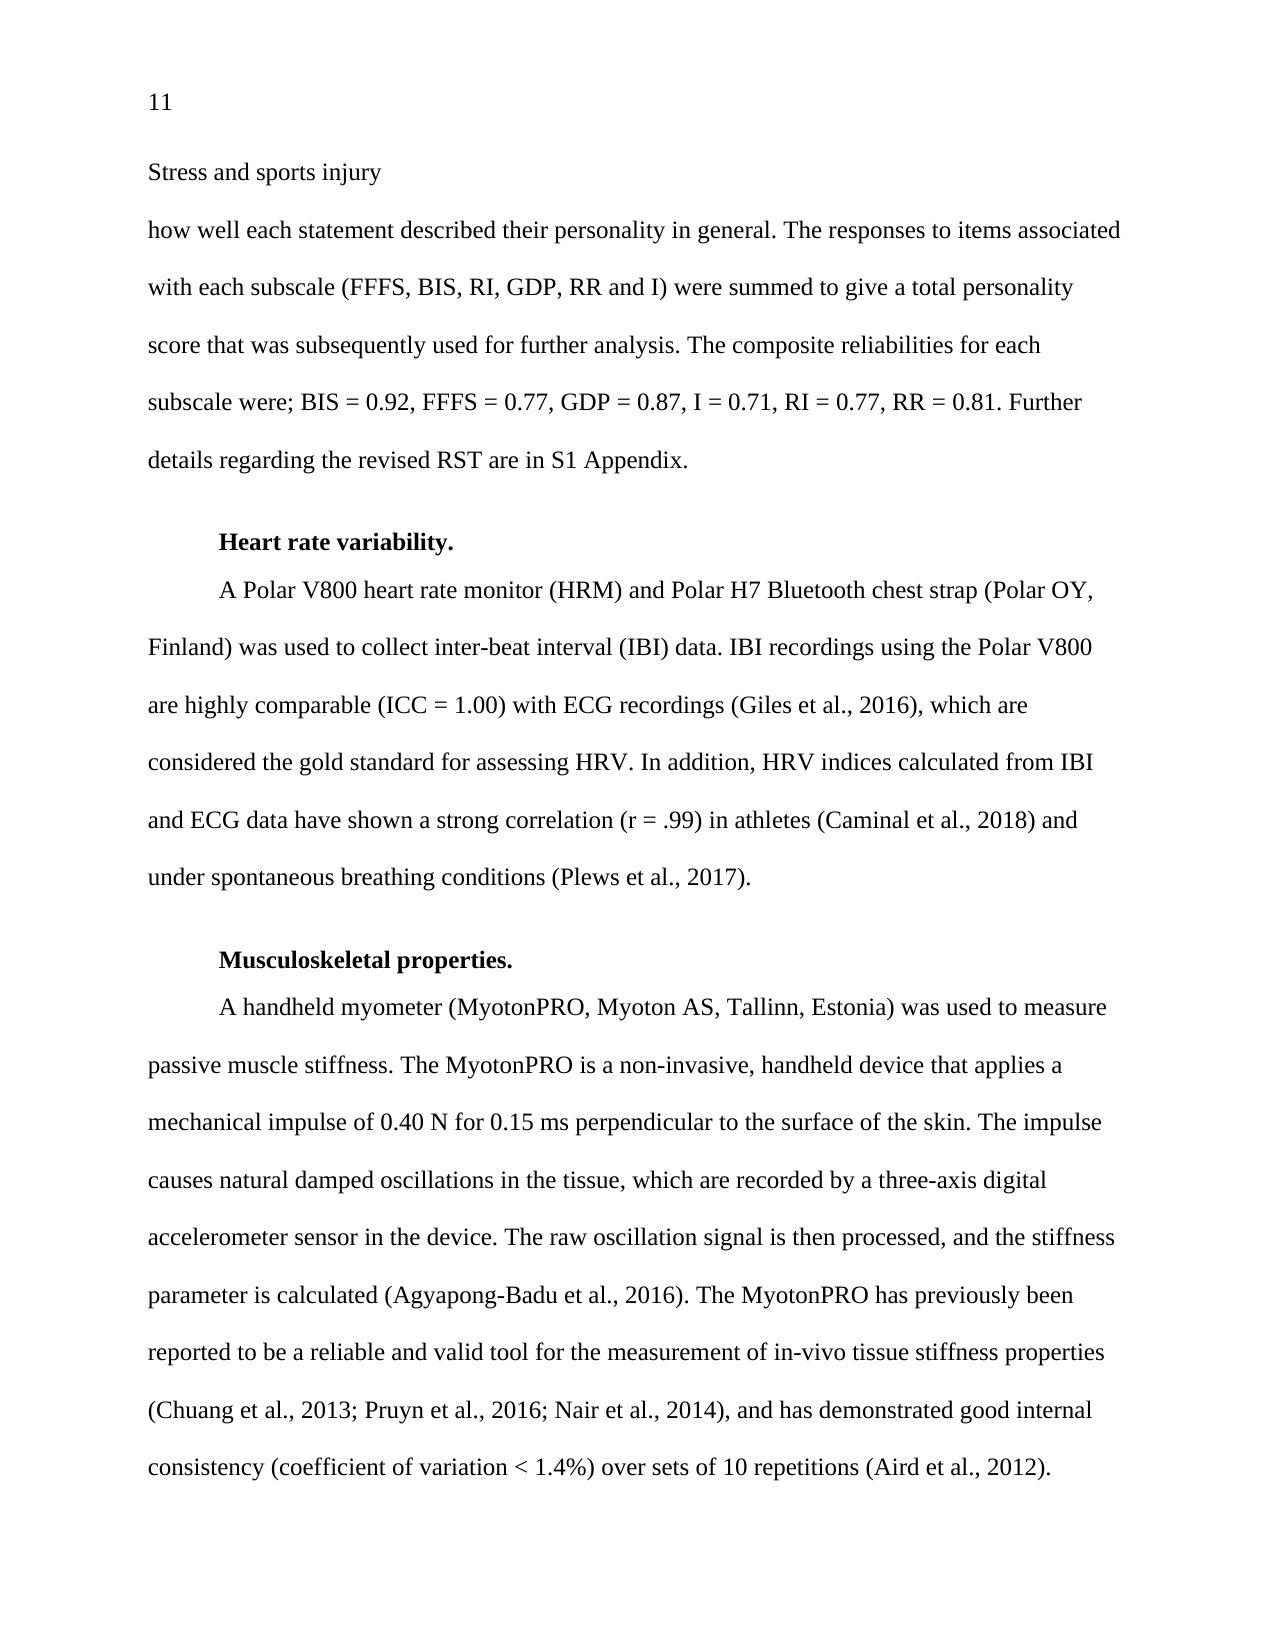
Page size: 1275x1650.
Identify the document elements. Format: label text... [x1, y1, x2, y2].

subtitle Musculoskeletal properties. [148, 945, 1127, 974]
text A Polar V800 heart rate monitor (HRM) and Polar H7 Bluetooth chest strap (Polar OY, Finland) was used to collect inter-beat interval (IBI) data. IBI recordings using the Polar V800 are highly comparable (ICC = 1.00) with ECG recordings (Giles et al., 2016), which are considered the gold standard for assessing HRV. In addition, HRV indices calculated from IBI and ECG data have shown a strong correlation (r = .99) in athletes (Caminal et al., 2018) and under spontaneous breathing conditions (Plews et al., 2017). [148, 575, 1127, 891]
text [148, 215, 1127, 474]
subtitle Heart rate variability. [148, 527, 1127, 556]
text A handheld myometer (MyotonPRO, Myoton AS, Tallinn, Estonia) was used to measure passive muscle stiffness. The MyotonPRO is a non-invasive, handheld device that applies a mechanical impulse of 0.40 N for 0.15 ms perpendicular to the surface of the skin. The impulse causes natural damped oscillations in the tissue, which are recorded by a three-axis digital accelerometer sensor in the device. The raw oscillation signal is then processed, and the stiffness parameter is calculated (Agyapong-Badu et al., 2016). The MyotonPRO has previously been reported to be a reliable and valid tool for the measurement of in-vivo tissue stiffness properties (Chuang et al., 2013; Pruyn et al., 2016; Nair et al., 2014), and has demonstrated good internal consistency (coefficient of variation < 1.4%) over sets of 10 repetitions (Aird et al., 2012). [148, 992, 1127, 1481]
